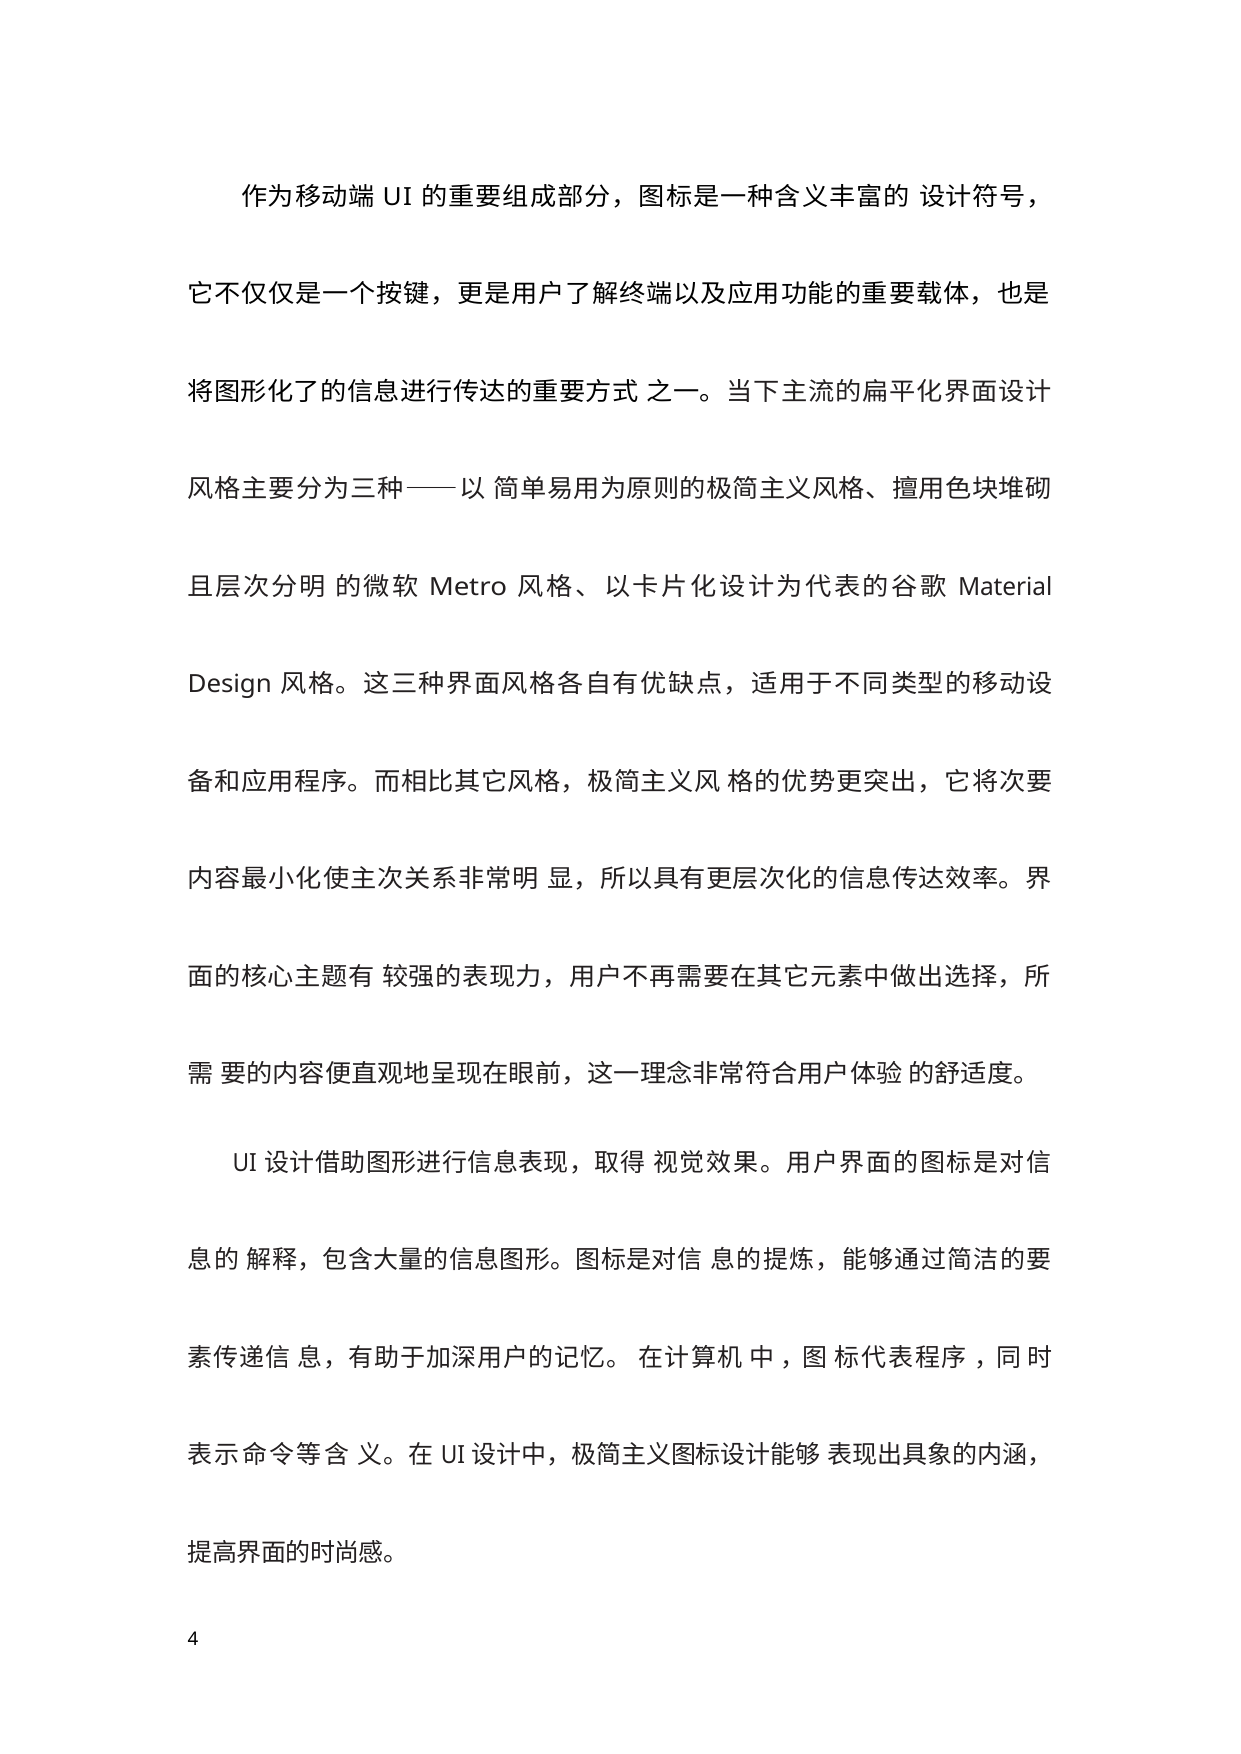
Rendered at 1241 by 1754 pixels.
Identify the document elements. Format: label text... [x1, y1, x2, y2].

text UI 设计借助图形进行信息表现，取得 视觉效果。用户界面的图标是对信息的 解释，包含大量的信息图形。图标是对信 息的提炼，能够通过简洁的要素传递信 息，有助于加深用户的记忆。 在计算机 中 ，图 标代表程序 ，同 时表示命令等含 义。在 UI 设计中，极简主义图标设计能够 表现出具象的内涵，提高界面的时尚感。 [187, 1128, 1053, 1583]
text 作为移动端 UI 的重要组成部分，图标是一种含义丰富的 设计符号，它不仅仅是一个按键，更是用户了解终端以及应用功能的重要载体，也是将图形化了的信息进行传达的重要方式 之一。当下主流的扁平化界面设计风格主要分为三种——以 简单易用为原则的极简主义风格、擅用色块堆砌且层次分明 的微软 Metro 风格、以卡片化设计为代表的谷歌 Material Design 风格。这三种界面风格各自有优缺点，适用于不同类型的移动设备和应用程序。而相比其它风格，极简主义风 格的优势更突出，它将次要内容最小化使主次关系非常明 显，所以具有更层次化的信息传达效率。界面的核心主题有 较强的表现力，用户不再需要在其它元素中做出选择，所需 要的内容便直观地呈现在眼前，这一理念非常符合用户体验 的舒适度。 [187, 162, 1053, 1104]
